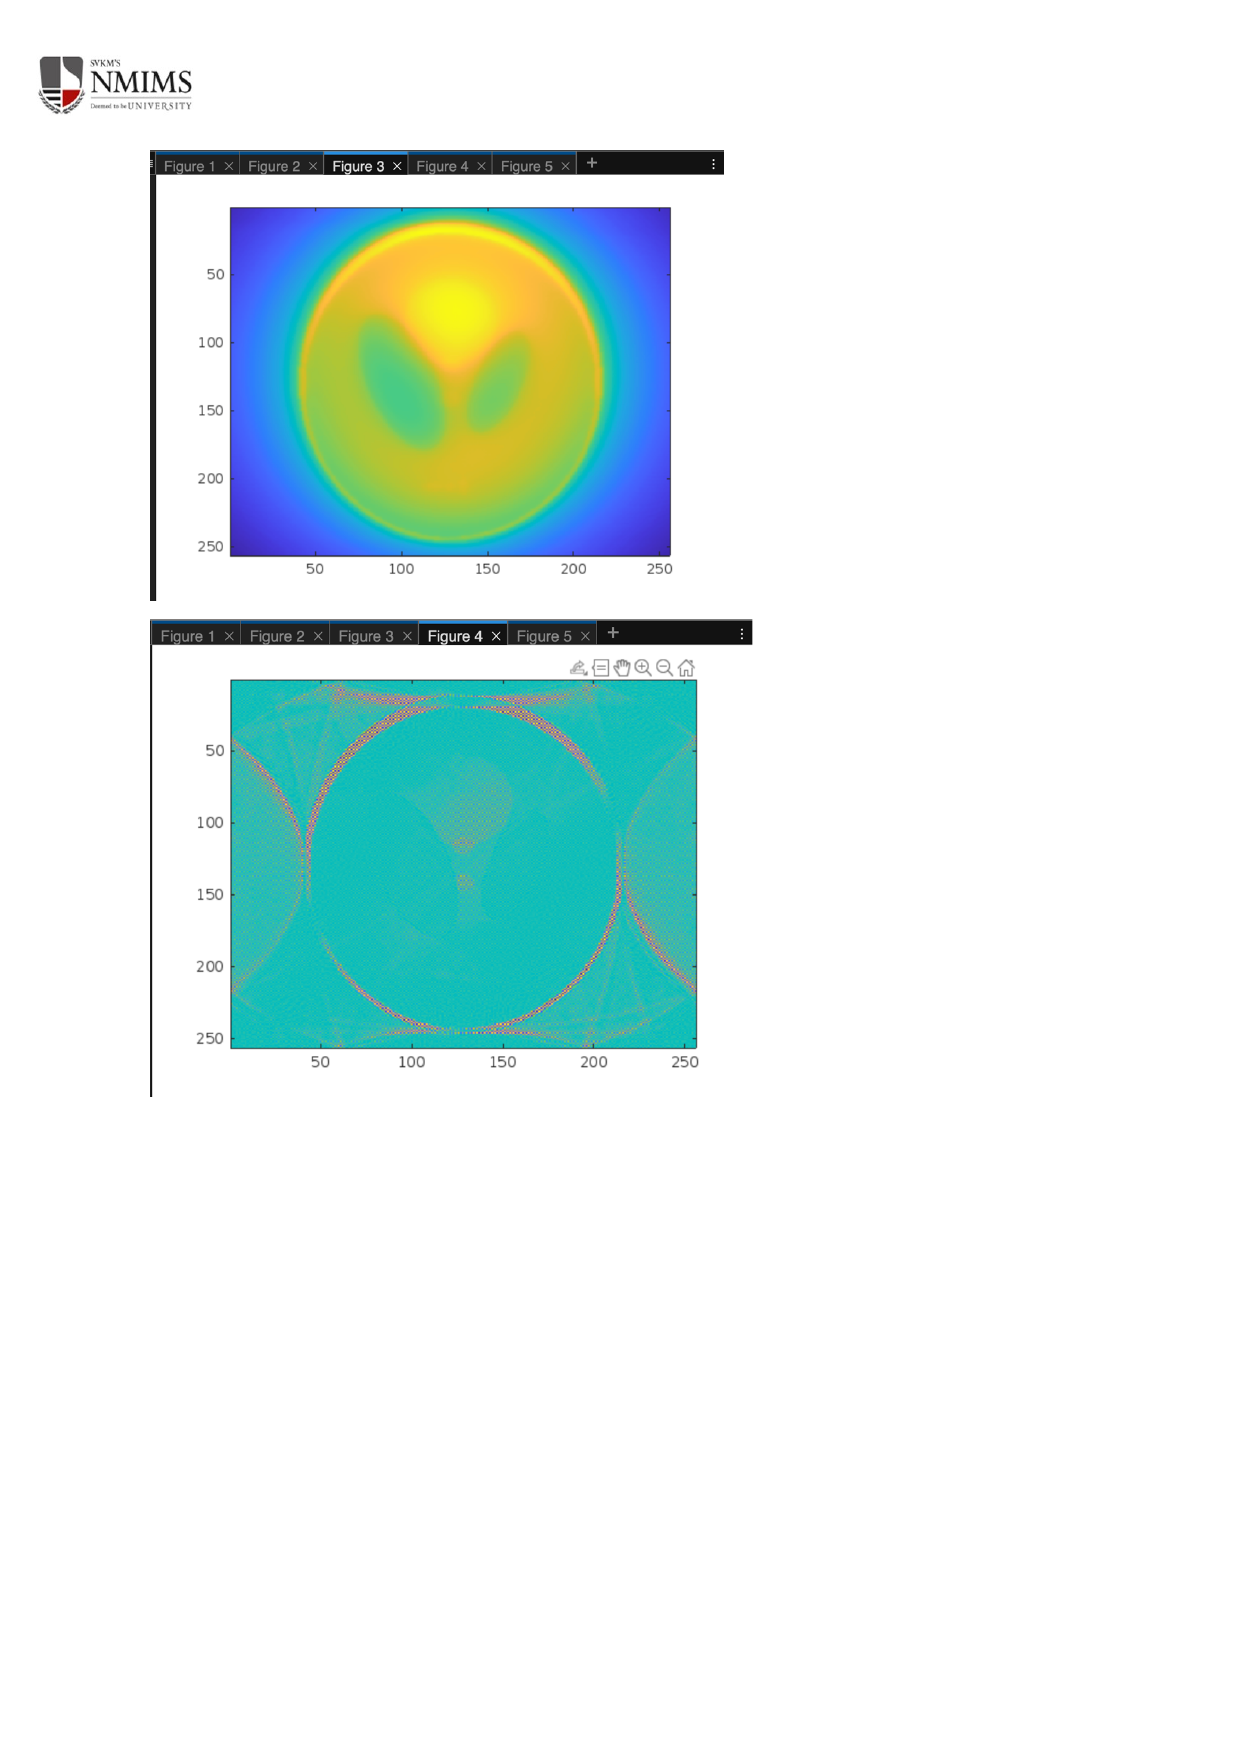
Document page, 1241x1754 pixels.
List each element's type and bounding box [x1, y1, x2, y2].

picture [150, 150, 724, 601]
picture [150, 619, 753, 1097]
picture [30, 24, 196, 118]
